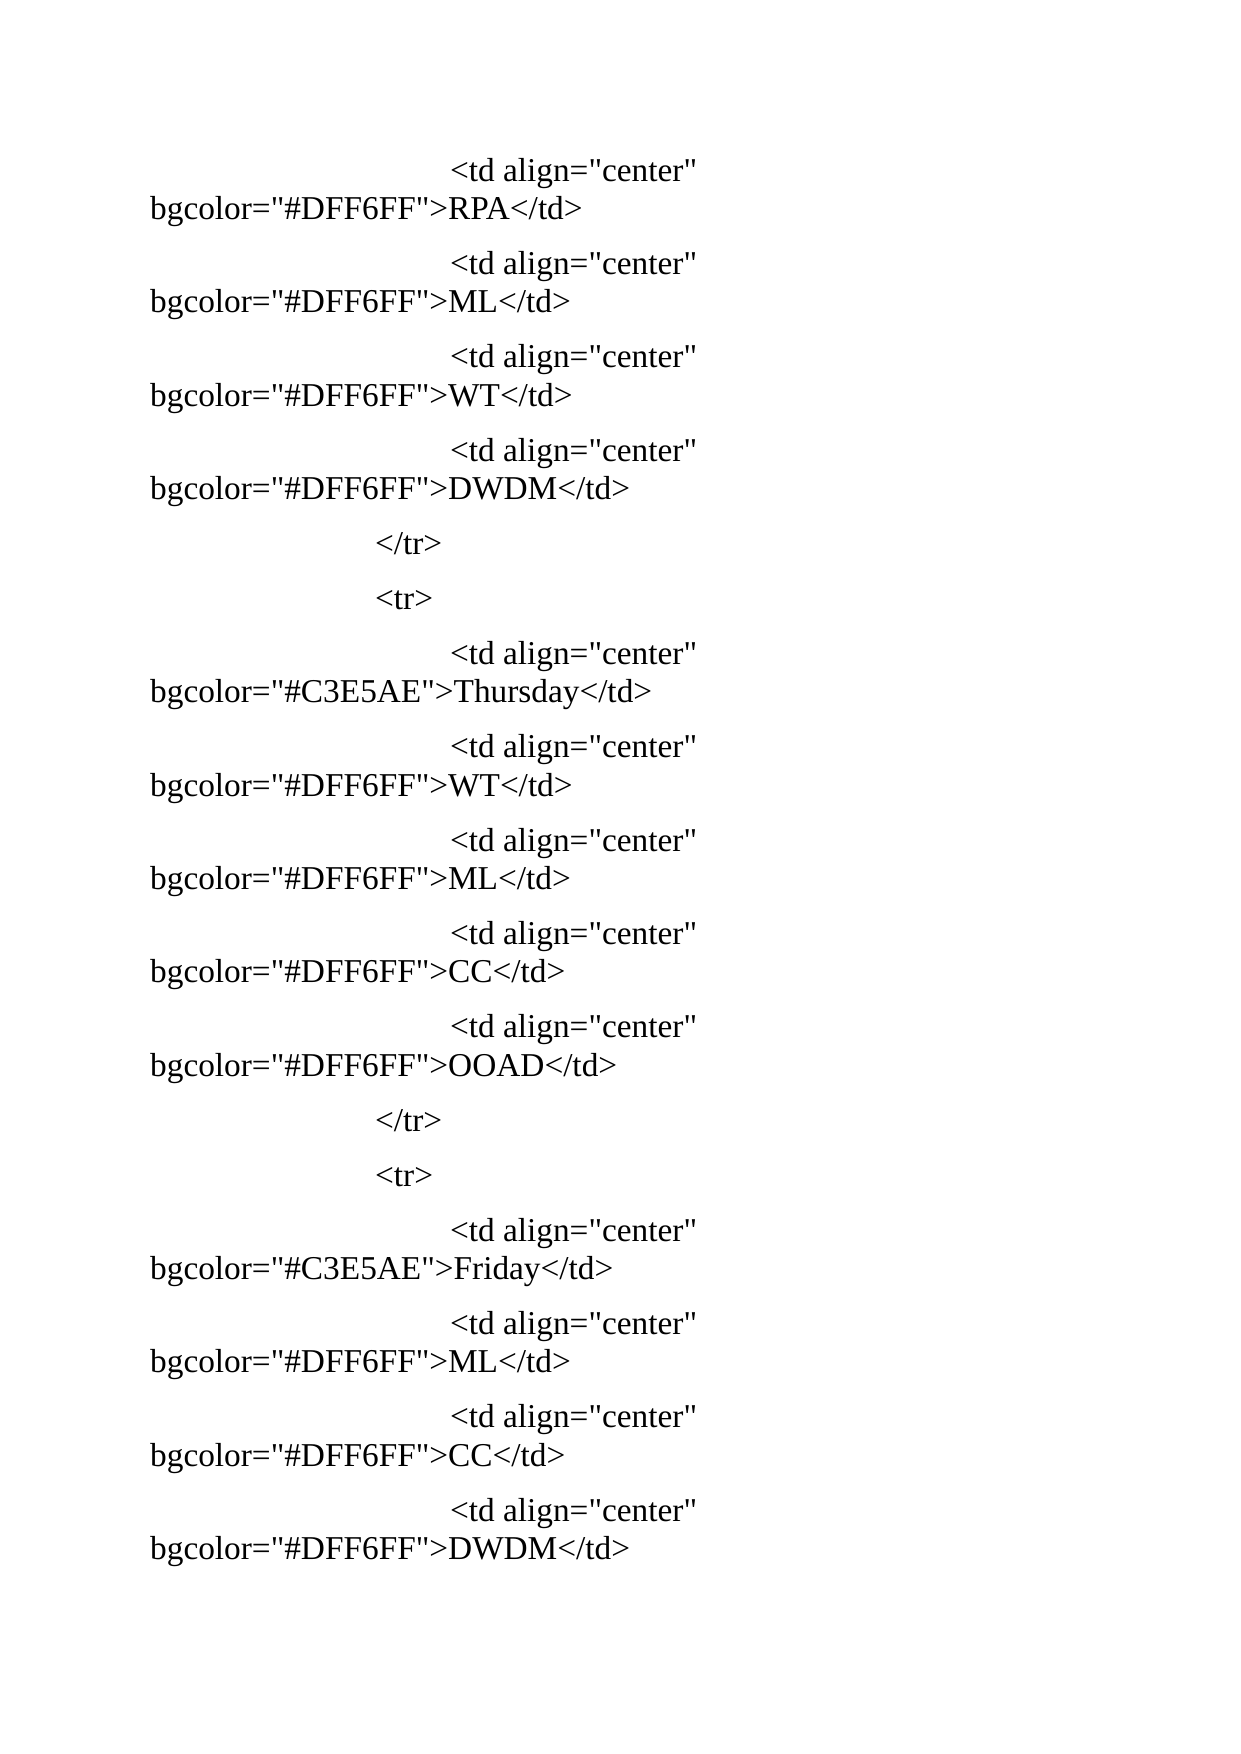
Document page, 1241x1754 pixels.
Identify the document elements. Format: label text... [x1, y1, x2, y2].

text <td align="center" bgcolor="#DFF6FF">WT</td> [150, 337, 1090, 413]
text <td align="center" bgcolor="#C3E5AE">Friday</td> [150, 1210, 1090, 1287]
text <td align="center" bgcolor="#DFF6FF">ML</td> [150, 820, 1090, 897]
text <tr> [150, 578, 1090, 617]
text </tr> [150, 1100, 1090, 1138]
text <td align="center" bgcolor="#DFF6FF">ML</td> [150, 243, 1090, 320]
text </tr> [150, 523, 1090, 562]
text <td align="center" bgcolor="#C3E5AE">Thursday</td> [150, 633, 1090, 710]
text <td align="center" bgcolor="#DFF6FF">DWDM</td> [150, 430, 1090, 507]
text <td align="center" bgcolor="#DFF6FF">OOAD</td> [150, 1007, 1090, 1083]
text <td align="center" bgcolor="#DFF6FF">DWDM</td> [150, 1490, 1090, 1567]
text <td align="center" bgcolor="#DFF6FF">WT</td> [150, 727, 1090, 803]
text <tr> [150, 1155, 1090, 1193]
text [150, 1397, 1090, 1473]
text <td align="center" bgcolor="#DFF6FF">CC</td> [150, 913, 1090, 990]
text <td align="center" bgcolor="#DFF6FF">RPA</td> [150, 150, 1090, 227]
text <td align="center" bgcolor="#DFF6FF">ML</td> [150, 1303, 1090, 1380]
